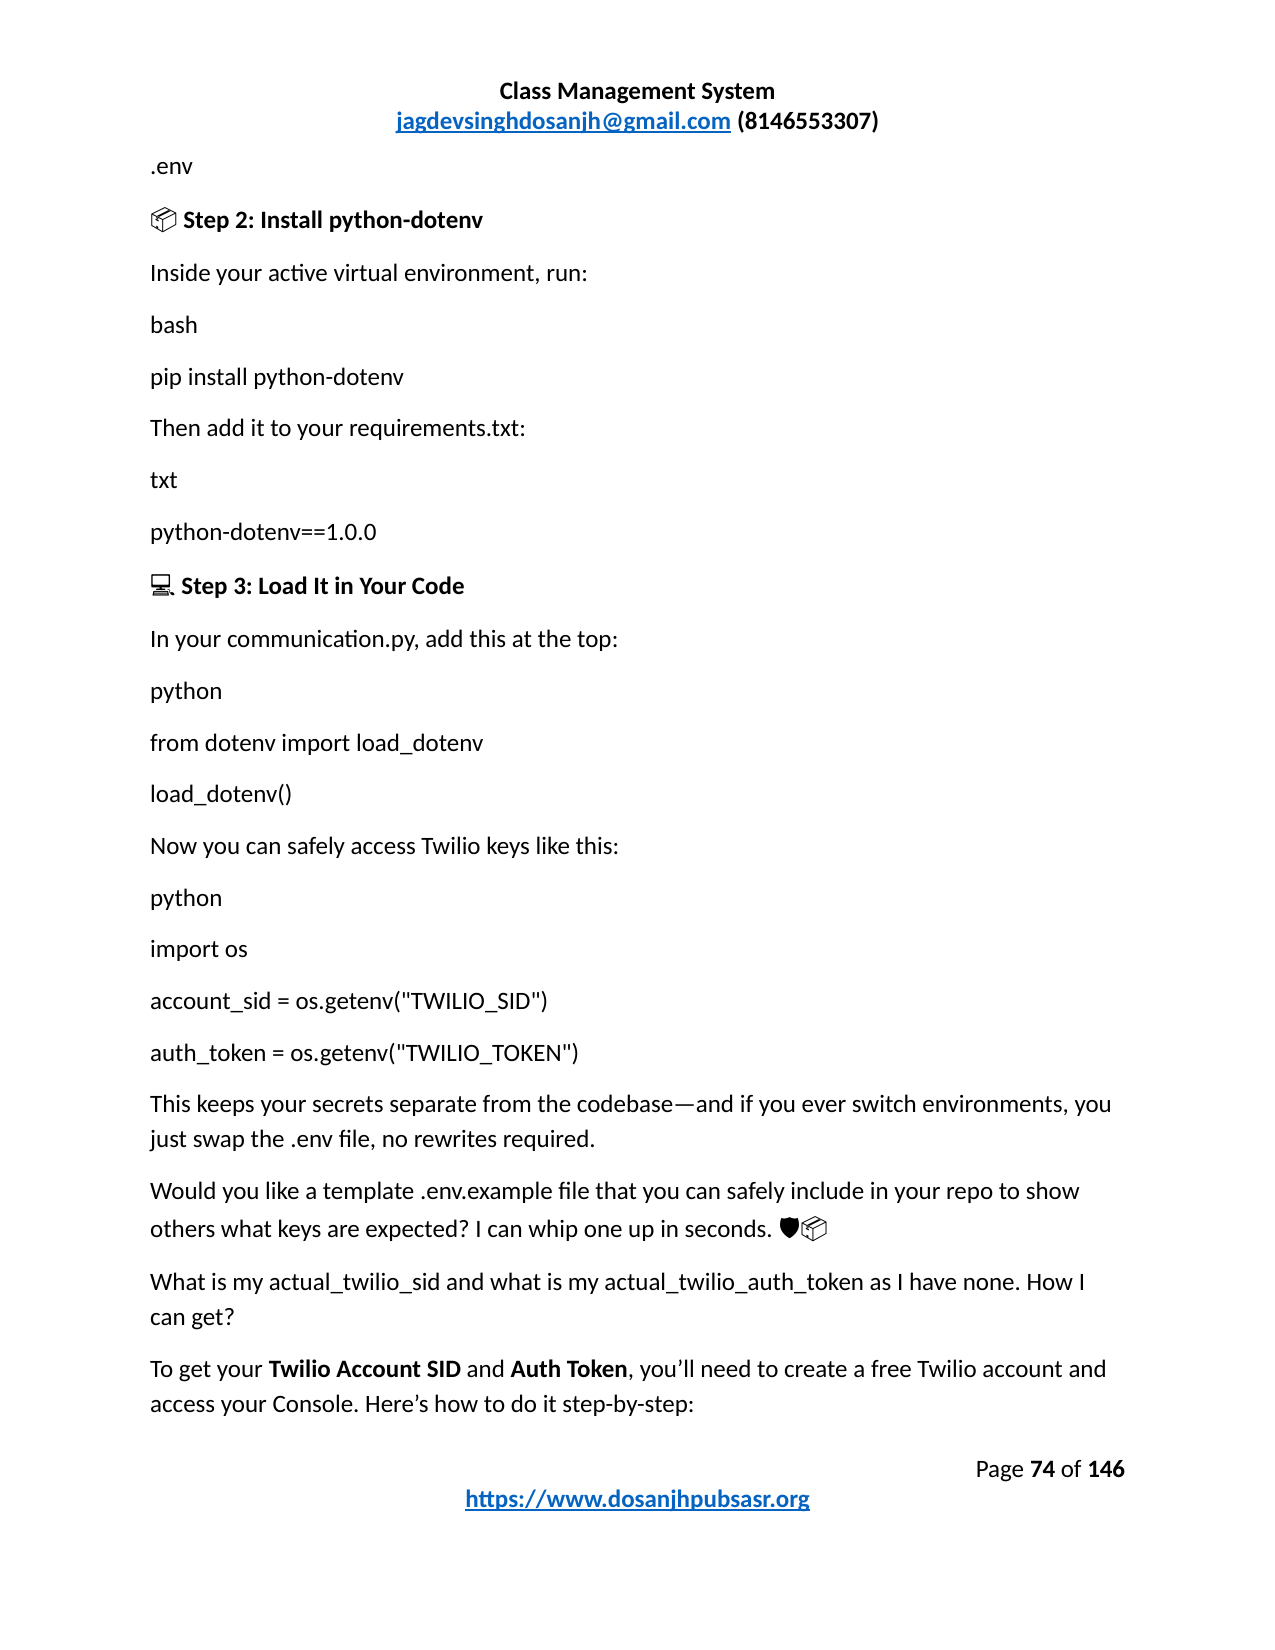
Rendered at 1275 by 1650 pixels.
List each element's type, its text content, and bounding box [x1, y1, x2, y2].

text bash [150, 309, 1125, 340]
text In your communication.py, add this at the top: [150, 623, 1125, 654]
text Inside your active virtual environment, run: [150, 257, 1125, 288]
text 💻 Step 3: Load It in Your Code [150, 567, 1125, 602]
text python-dotenv==1.0.0 [150, 516, 1125, 546]
text This keeps your secrets separate from the codebase—and if you ever switch environments, you just swap the .env file, no rewrites required. [150, 1088, 1125, 1154]
text Would you like a template .env.example file that you can safely include in your repo to show others what keys are expected? I can whip one up in seconds. 🛡️📦 [150, 1175, 1125, 1245]
text load_dotenv() [150, 778, 1125, 809]
text import os [150, 933, 1125, 964]
text To get your Twilio Account SID and Auth Token, you’ll need to create a free Twilio account and access your Console. Here’s how to do it step-by-step: [150, 1353, 1125, 1419]
text auth_token = os.getenv("TWILIO_TOKEN") [150, 1037, 1125, 1067]
text account_sid = os.getenv("TWILIO_SID") [150, 985, 1125, 1016]
text What is my actual_twilio_sid and what is my actual_twilio_auth_token as I have none. How I can get? [150, 1266, 1125, 1332]
text 📦 Step 2: Install python-dotenv [150, 202, 1125, 236]
text Then add it to your requirements.txt: [150, 412, 1125, 443]
text from dotenv import load_dotenv [150, 727, 1125, 757]
text pip install python-dotenv [150, 361, 1125, 391]
text python [150, 882, 1125, 912]
text Now you can safely access Twilio keys like this: [150, 830, 1125, 861]
text txt [150, 464, 1125, 495]
text python [150, 675, 1125, 706]
text .env [150, 150, 1125, 181]
